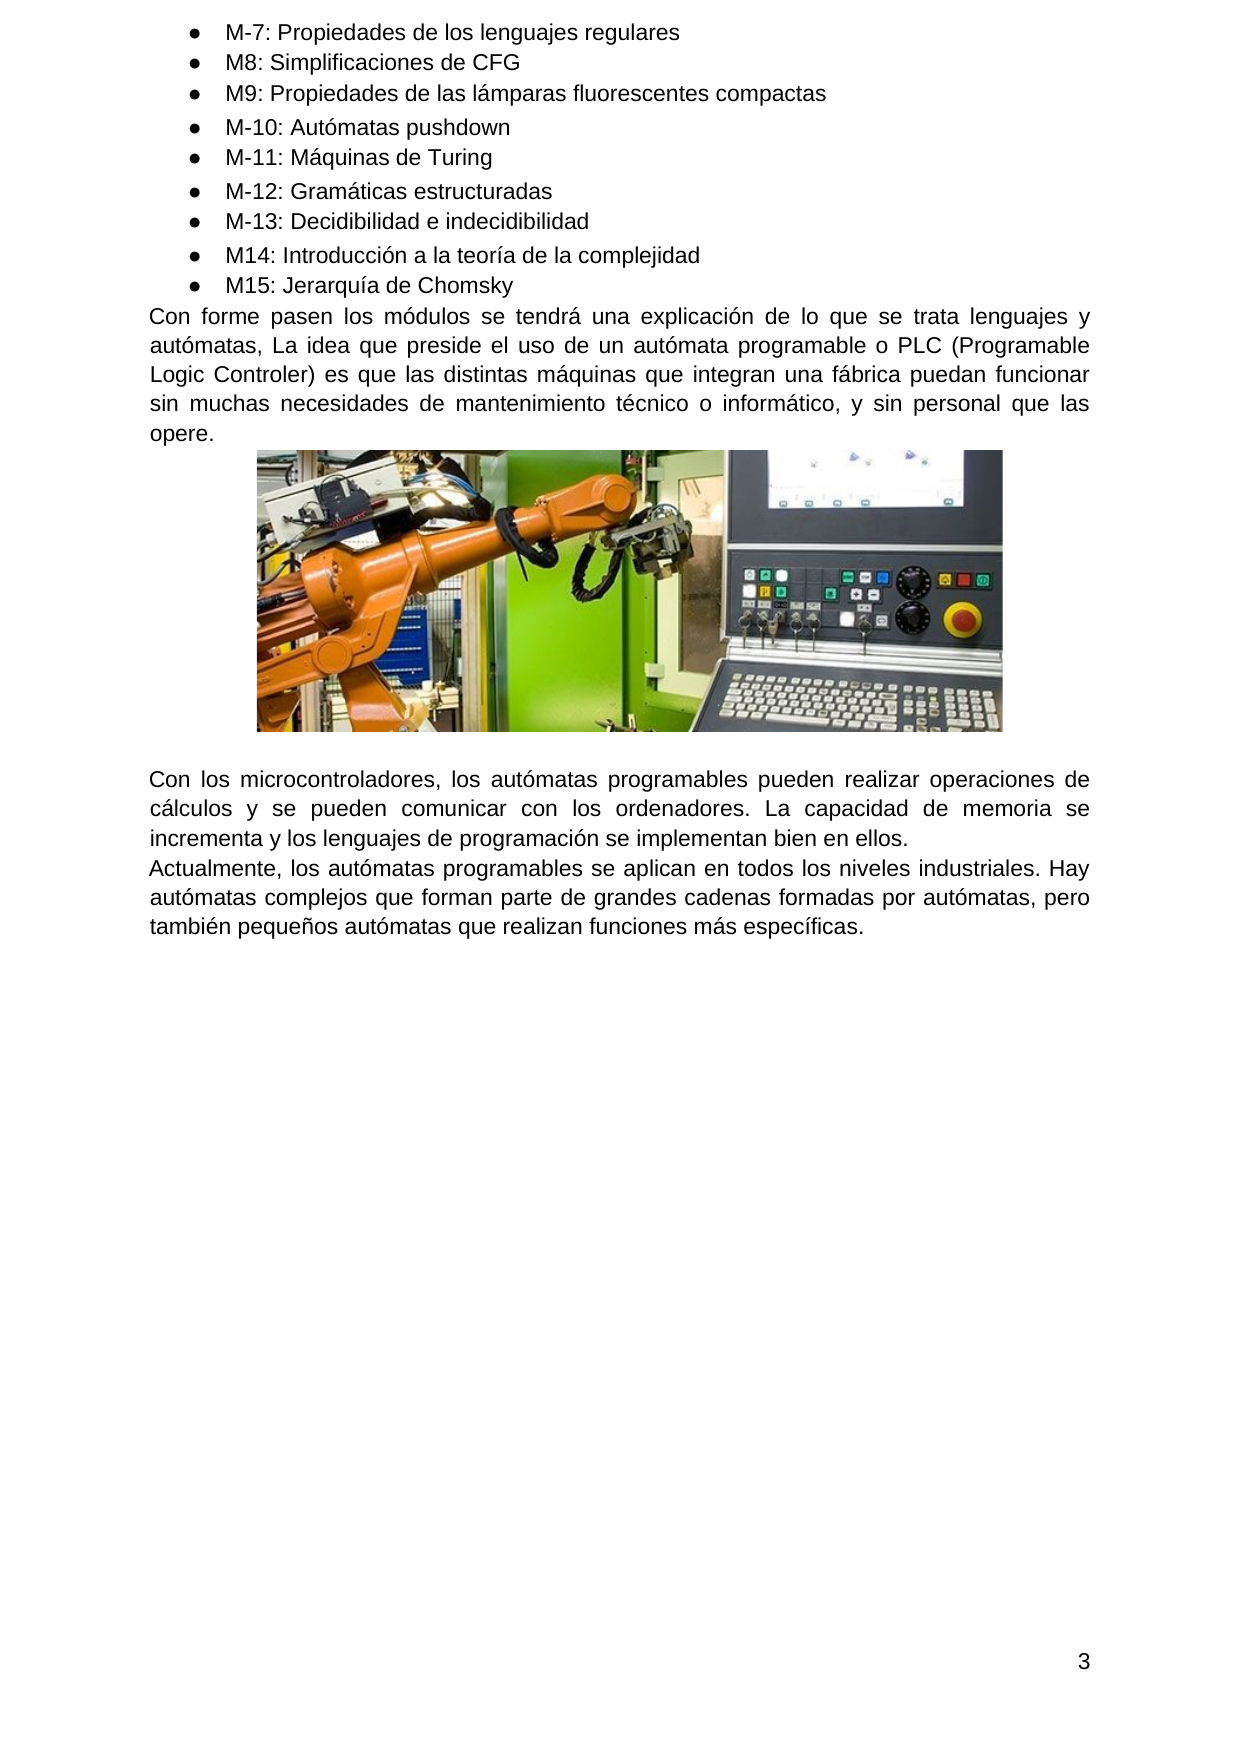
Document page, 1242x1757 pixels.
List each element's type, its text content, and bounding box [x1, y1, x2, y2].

list M8: Simplificaciones de CFG [188, 49, 1091, 76]
text Con los microcontroladores, los autómatas programables pueden realizar operaciones de cálculos y se pueden comunicar con los ordenadores. La capacidad de memoria se incrementa y los lenguajes de programación se implementan bien en ellos. [148, 766, 1091, 851]
list M9: Propiedades de las lámparas fluorescentes compactas [188, 79, 1091, 106]
picture [256, 450, 1003, 732]
list M-13: Decidibilidad e indecidibilidad [188, 208, 1091, 234]
text Con forme pasen los módulos se tendrá una explicación de lo que se trata lenguajes y autómatas, La idea que preside el uso de un autómata programable o PLC (Programable Logic Controler) es que las distintas máquinas que integran una fábrica puedan funcionar sin muchas necesidades de mantenimiento técnico o informático, y sin personal que las opere. [148, 303, 1091, 446]
list M14: Introducción a la teoría de la complejidad [188, 242, 1091, 268]
text Actualmente, los autómatas programables se aplican en todos los niveles industriales. Hay autómatas complejos que forman parte de grandes cadenas formadas por autómatas, pero también pequeños autómatas que realizan funciones más específicas. [148, 855, 1091, 940]
list M15: Jerarquía de Chomsky [188, 272, 1091, 299]
list M-11: Máquinas de Turing [188, 144, 1091, 170]
list M-12: Gramáticas estructuradas [188, 178, 1091, 204]
list M-10: Autómatas pushdown [188, 113, 1091, 140]
list M-7: Propiedades de los lenguajes regulares [188, 19, 1091, 45]
